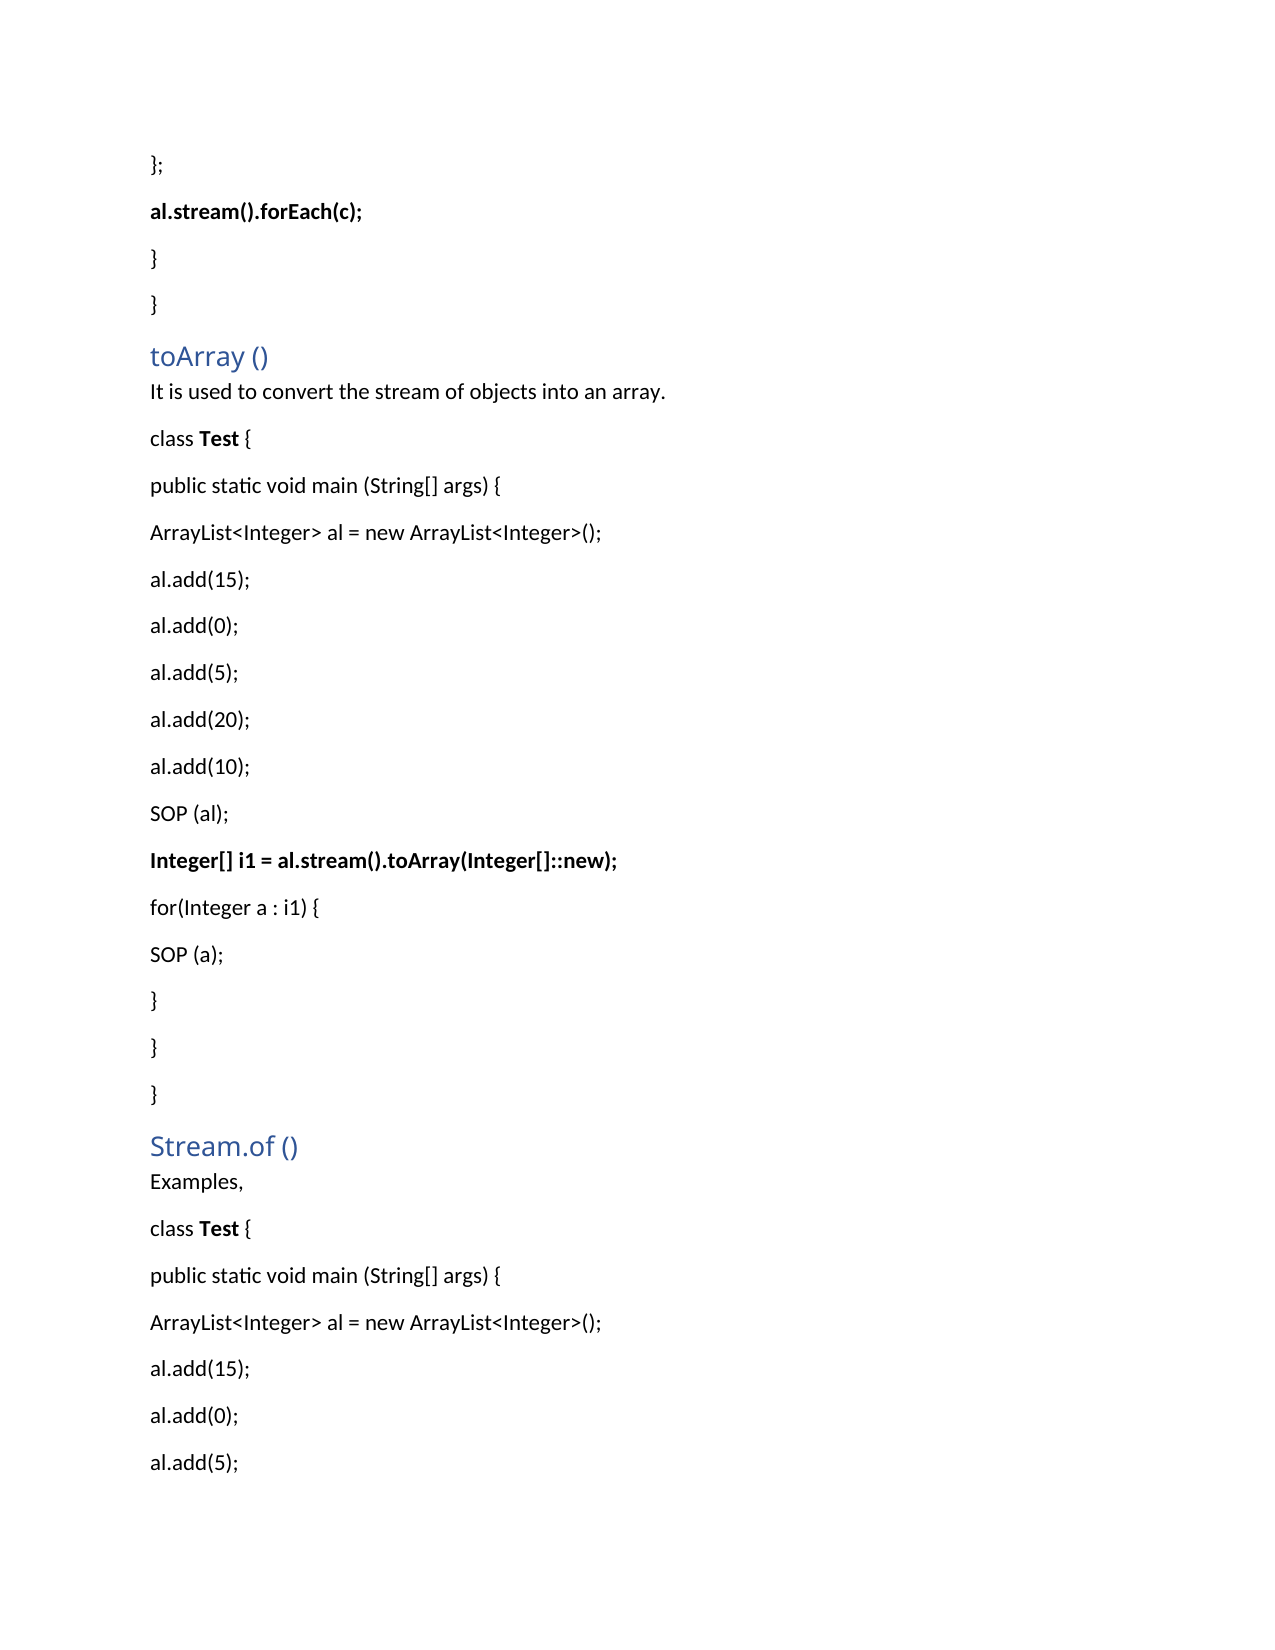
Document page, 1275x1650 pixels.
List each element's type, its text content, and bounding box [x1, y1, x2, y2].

text SOP (al); [150, 799, 1125, 827]
text SOP (a); [150, 940, 1125, 968]
subtitle toArray () [150, 337, 1125, 374]
text }; [150, 150, 1125, 178]
text } [150, 1080, 1125, 1108]
text Examples, [150, 1167, 1125, 1195]
text It is used to convert the stream of objects into an array. [150, 377, 1125, 405]
text ArrayList<Integer> al = new ArrayList<Integer>(); [150, 1308, 1125, 1336]
text al.add(10); [150, 752, 1125, 780]
text public static void main (String[] args) { [150, 471, 1125, 499]
text } [150, 1033, 1125, 1062]
text al.add(15); [150, 565, 1125, 593]
text Integer[] i1 = al.stream().toArray(Integer[]::new); [150, 846, 1125, 874]
subtitle Stream.of () [150, 1127, 1125, 1164]
text al.add(0); [150, 612, 1125, 640]
text al.add(0); [150, 1401, 1125, 1429]
text ArrayList<Integer> al = new ArrayList<Integer>(); [150, 518, 1125, 546]
text } [150, 291, 1125, 319]
text } [150, 244, 1125, 272]
text for(Integer a : i1) { [150, 893, 1125, 921]
text al.add(15); [150, 1354, 1125, 1383]
text class Test { [150, 1214, 1125, 1242]
text class Test { [150, 424, 1125, 452]
text al.add(5); [150, 1448, 1125, 1476]
text al.stream().forEach(c); [150, 197, 1125, 225]
text public static void main (String[] args) { [150, 1261, 1125, 1289]
text al.add(20); [150, 705, 1125, 733]
text } [150, 987, 1125, 1015]
text al.add(5); [150, 658, 1125, 687]
